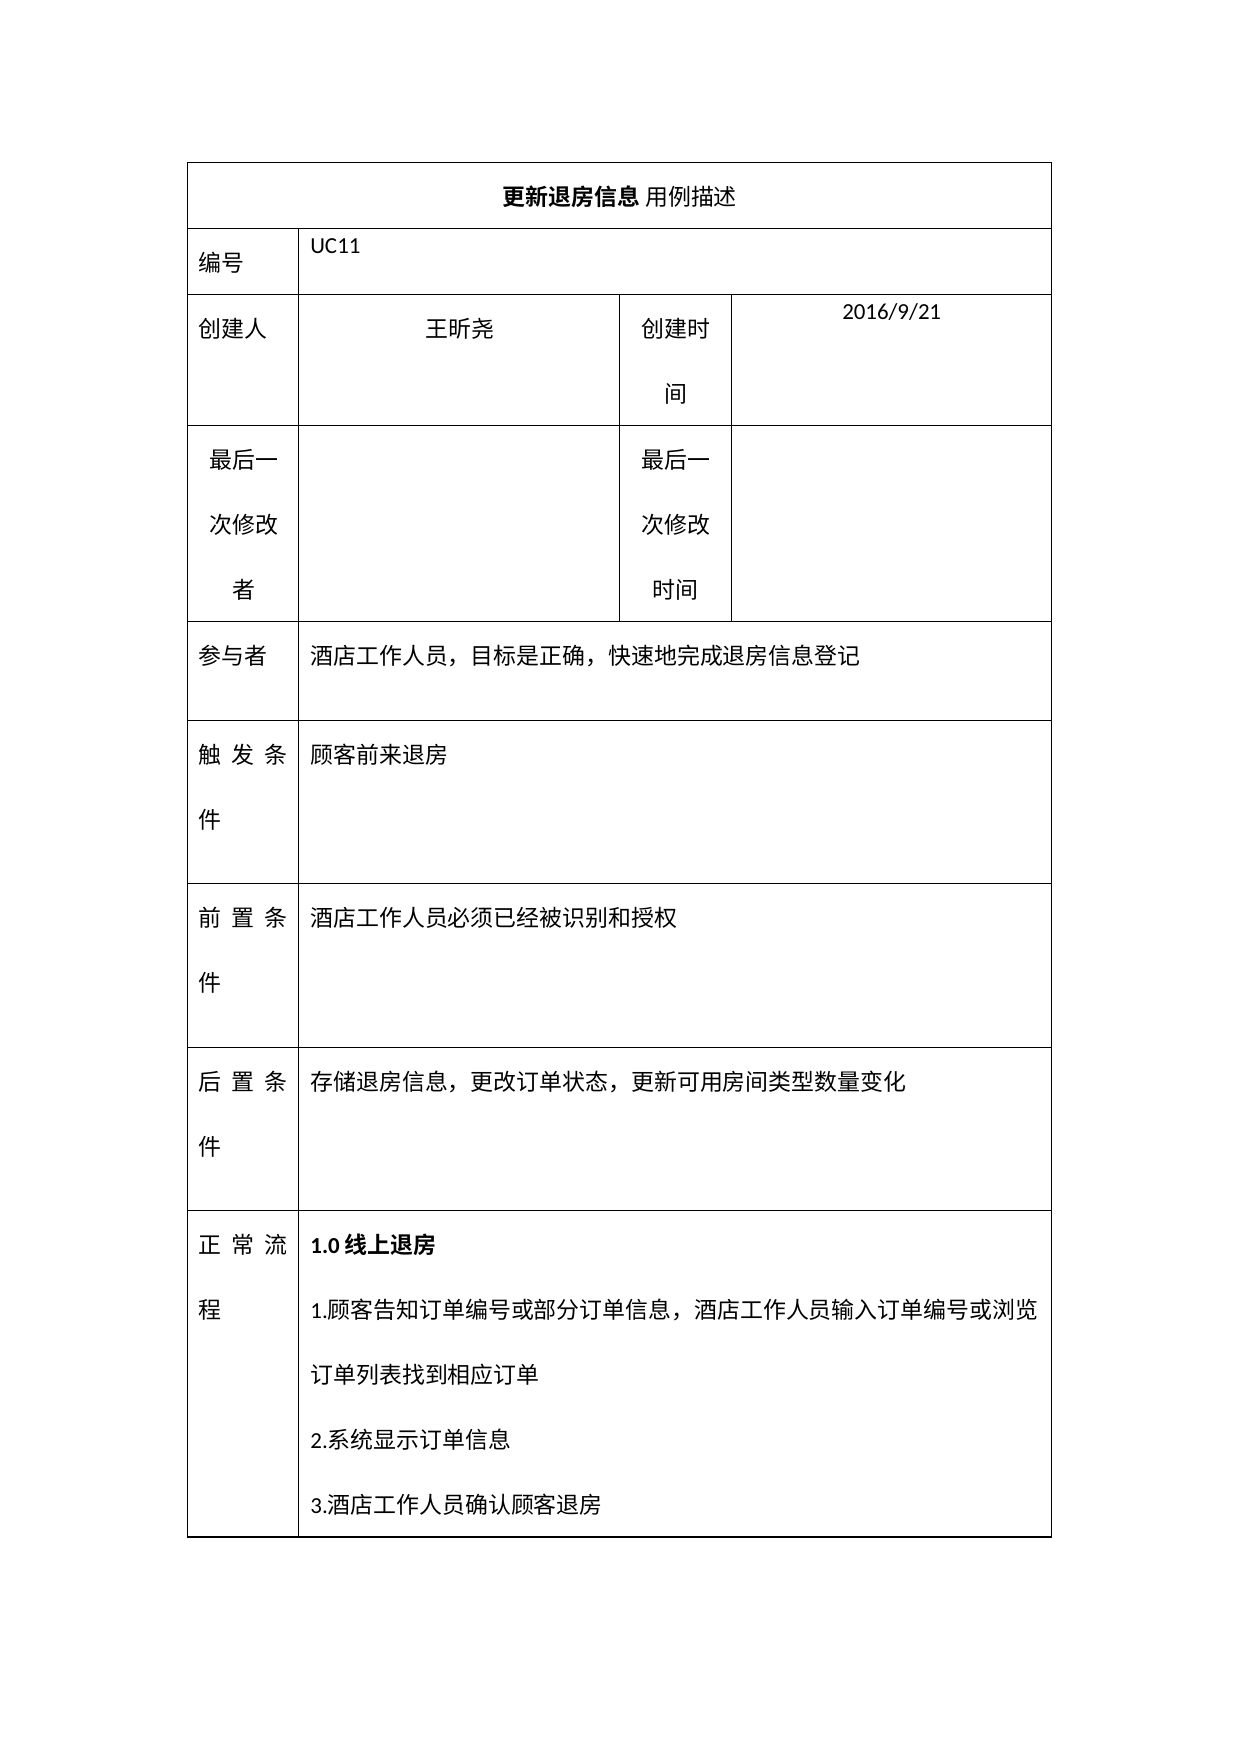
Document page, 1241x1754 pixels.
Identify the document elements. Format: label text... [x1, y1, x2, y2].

table_cell 最后一次修改者 [188, 426, 298, 621]
table_cell [732, 426, 1051, 621]
table_cell 酒店工作人员，目标是正确，快速地完成退房信息登记 [299, 622, 1051, 720]
table_cell 前置条件 [188, 884, 298, 1047]
table_cell 酒店工作人员必须已经被识别和授权 [299, 884, 1051, 1047]
table_cell 正常流程 [188, 1211, 298, 1536]
table_cell 王昕尧 [299, 295, 619, 425]
table_cell 创建人 [188, 295, 298, 425]
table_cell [299, 1211, 1051, 1536]
table_cell 2016/9/21 [732, 295, 1051, 425]
table_cell UC11 [299, 229, 1051, 294]
table_header 更新退房信息 用例描述 [188, 163, 1051, 228]
table_cell 后置条件 [188, 1048, 298, 1210]
table_cell 编号 [188, 229, 298, 294]
table_cell 触发条件 [188, 721, 298, 883]
table_cell 创建时间 [620, 295, 731, 425]
table_cell 最后一次修改时间 [620, 426, 731, 621]
table_cell [299, 426, 619, 621]
table_cell 存储退房信息，更改订单状态，更新可用房间类型数量变化 [299, 1048, 1051, 1210]
table_cell 顾客前来退房 [299, 721, 1051, 883]
table_cell 参与者 [188, 622, 298, 720]
